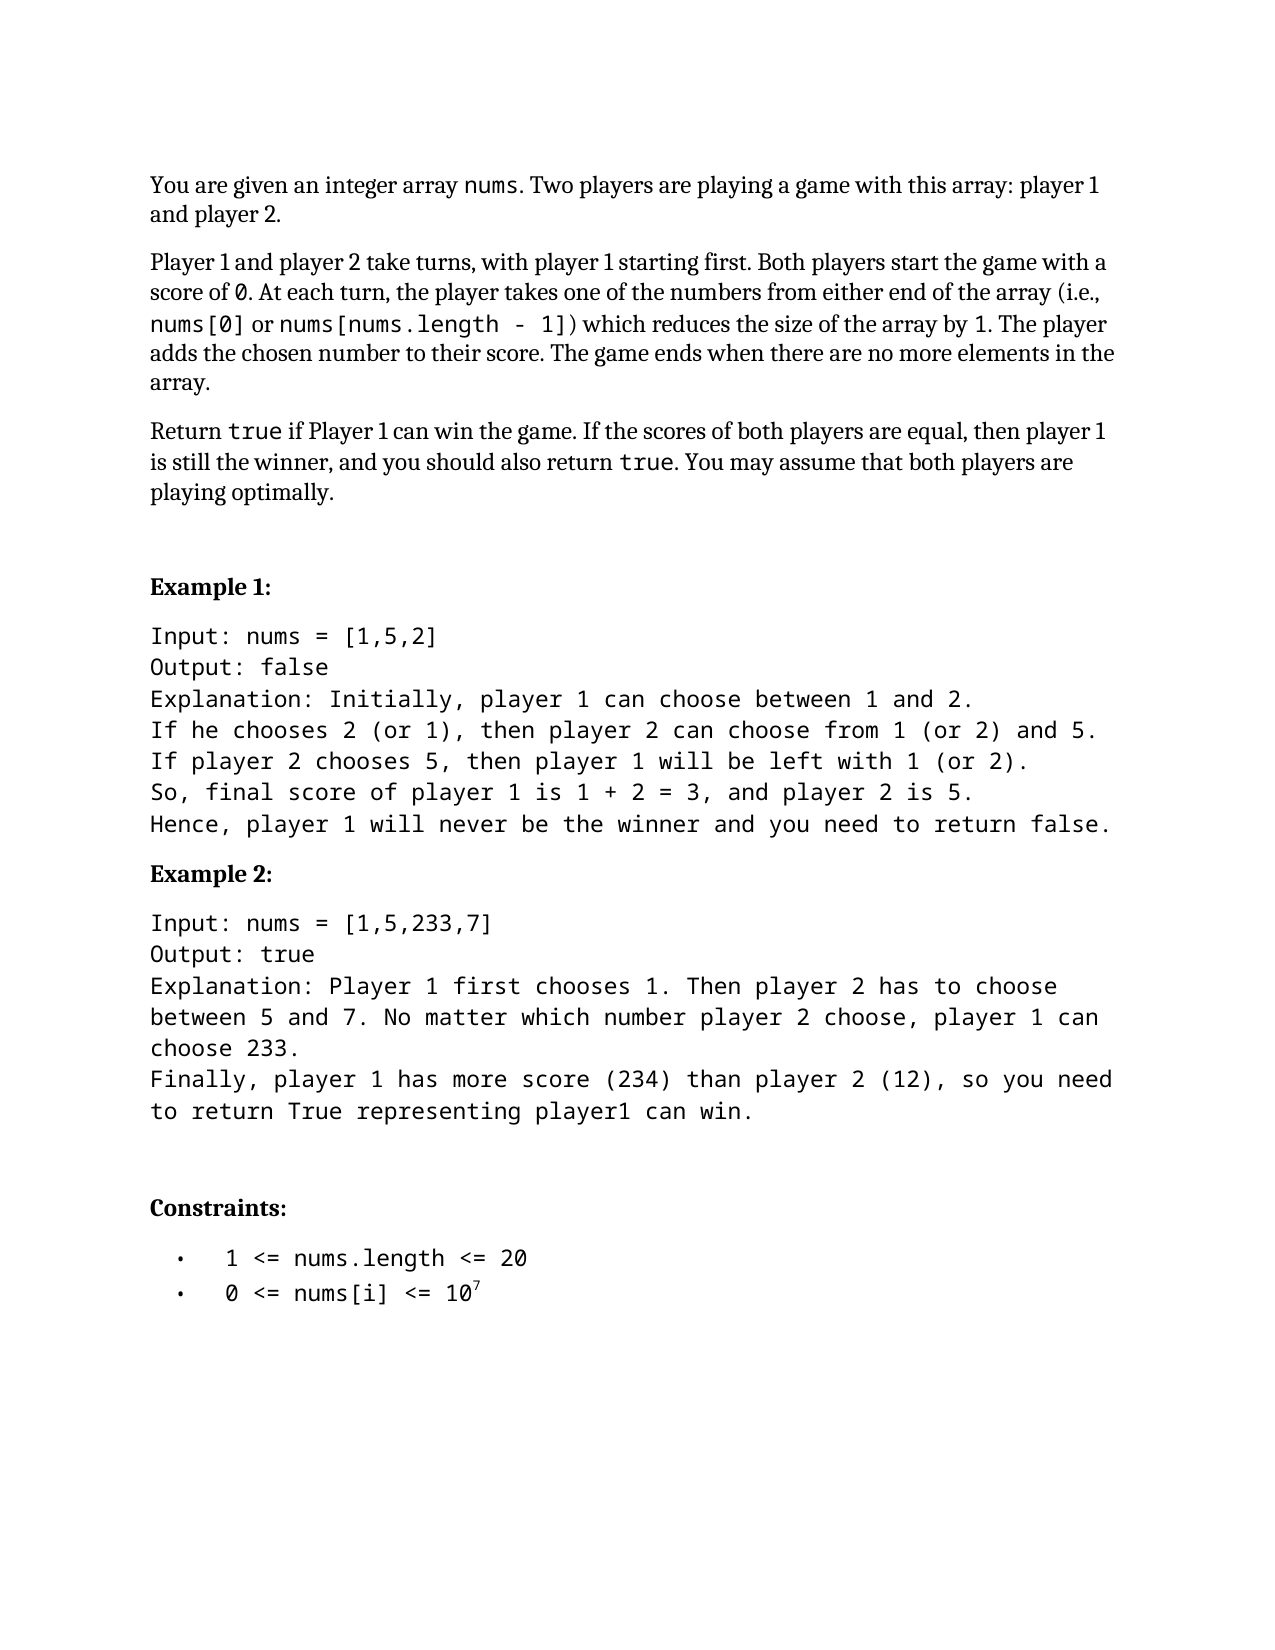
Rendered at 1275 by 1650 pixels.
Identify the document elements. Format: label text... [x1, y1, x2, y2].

list 0 <= nums[i] <= 107 [175, 1277, 1125, 1308]
list 1 <= nums.length <= 20 [175, 1242, 1125, 1273]
text Input: nums = [1,5,233,7] Output: true Explanation: Player 1 first chooses 1. Then player 2 has to choose between 5 and 7. No matter which number player 2 choose, player 1 can choose 233. Finally, player 1 has more score (234) than player 2 (12), so you need to return True representing player1 can win. [150, 907, 1125, 1126]
text Constraints: [150, 1194, 1125, 1223]
text You are given an integer array nums. Two players are playing a game with this array: player 1 and player 2. [150, 169, 1125, 229]
text Input: nums = [1,5,2] Output: false Explanation: Initially, player 1 can choose between 1 and 2. If he chooses 2 (or 1), then player 2 can choose from 1 (or 2) and 5. If player 2 chooses 5, then player 1 will be left with 1 (or 2). So, final score of player 1 is 1 + 2 = 3, and player 2 is 5. Hence, player 1 will never be the winner and you need to return false. [150, 620, 1125, 839]
text Example 2: [150, 859, 1125, 888]
text Player 1 and player 2 take turns, with player 1 starting first. Both players start the game with a score of 0. At each turn, the player takes one of the numbers from either end of the array (i.e., nums[0] or nums[nums.length - 1]) which reduces the size of the array by 1. The player adds the chosen number to their score. The game ends when there are no more elements in the array. [150, 247, 1125, 396]
text Example 1: [150, 572, 1125, 601]
text Return true if Player 1 can win the game. If the scores of both players are equal, then player 1 is still the winner, and you should also return true. You may assume that both players are playing optimally. [150, 415, 1125, 506]
